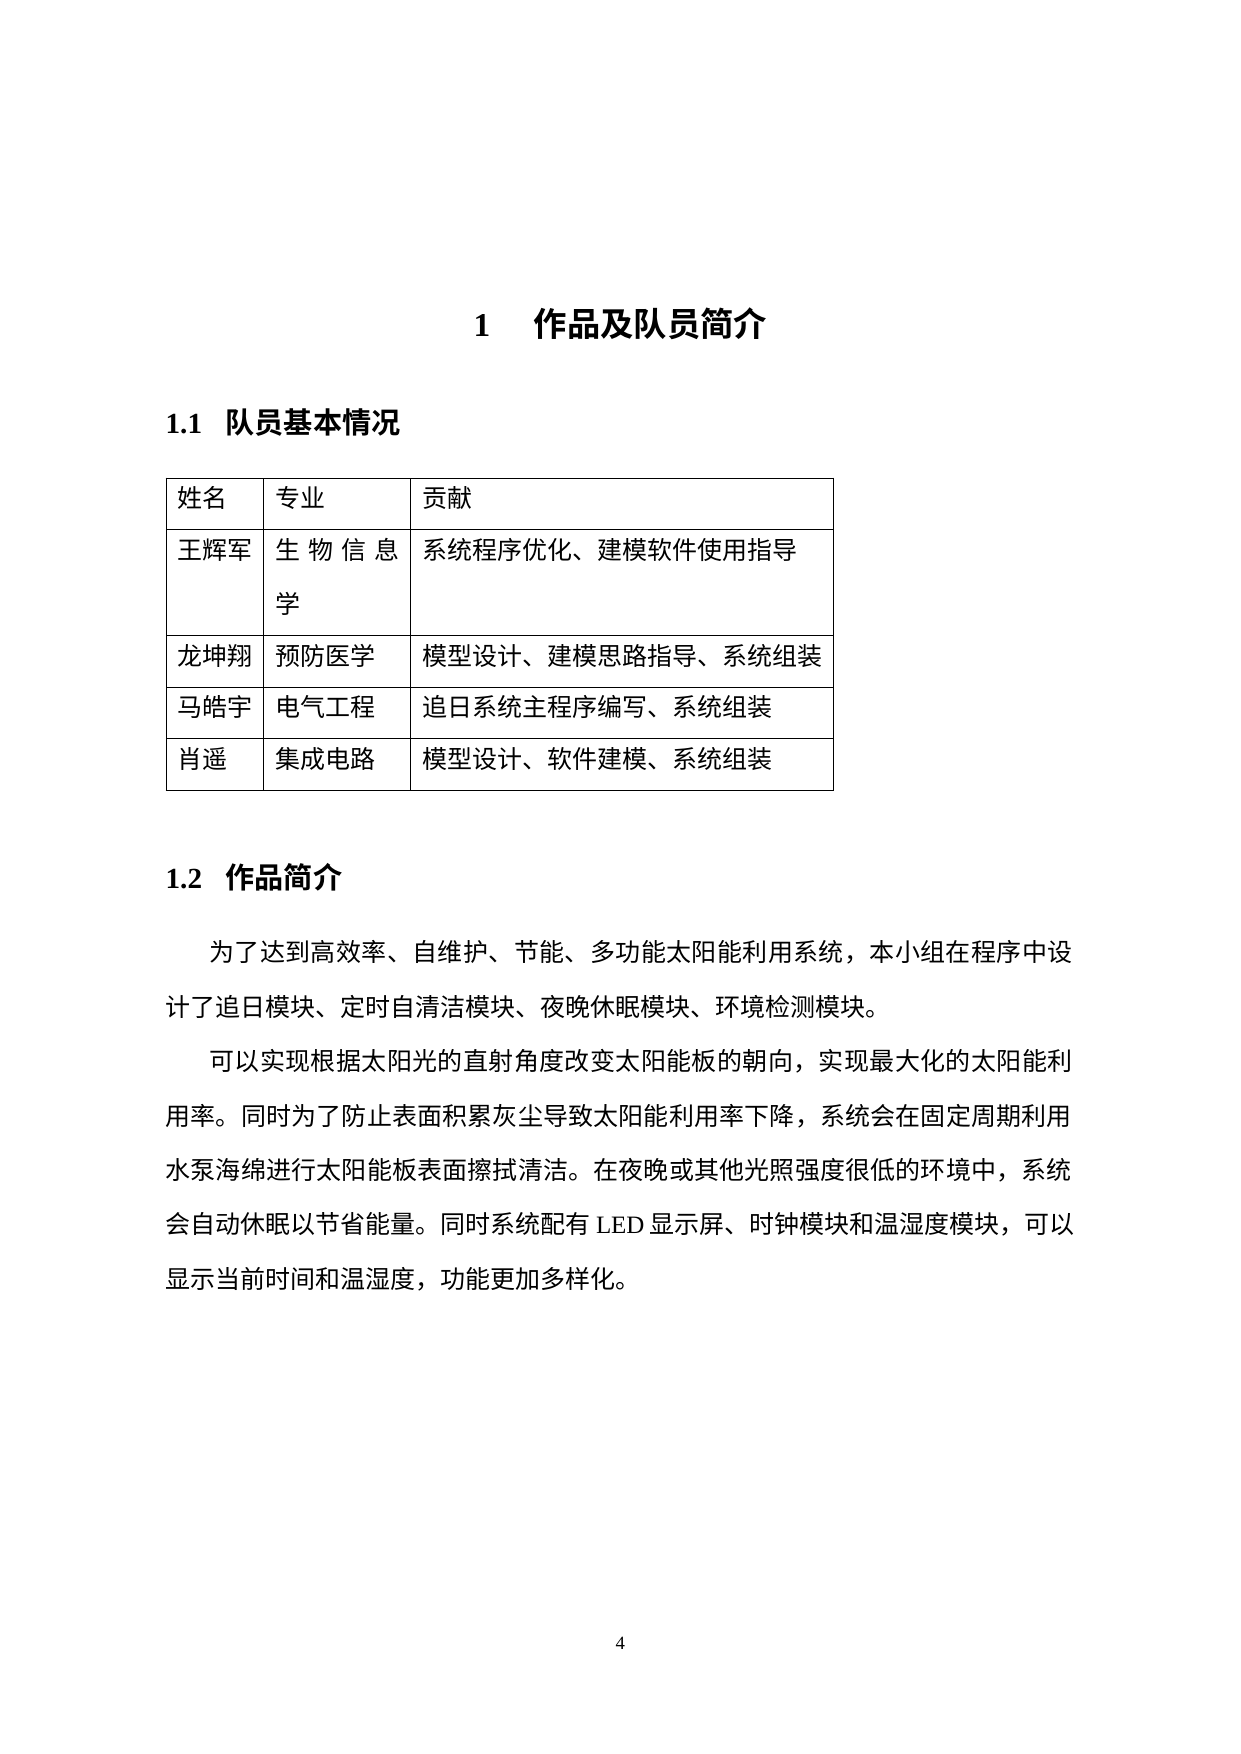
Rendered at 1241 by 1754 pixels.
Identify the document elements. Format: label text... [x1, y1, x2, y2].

table_cell 生物信息学 [264, 530, 410, 635]
table_cell 模型设计、建模思路指导、系统组装 [411, 636, 833, 687]
table_cell 模型设计、软件建模、系统组装 [411, 739, 833, 790]
table_header 姓名 [167, 479, 263, 529]
table_cell 集成电路 [264, 739, 410, 790]
table_cell 预防医学 [264, 636, 410, 687]
table_cell 龙坤翔 [167, 636, 263, 687]
table_cell 肖遥 [167, 739, 263, 790]
table_header 专业 [264, 479, 410, 529]
text 可以实现根据太阳光的直射角度改变太阳能板的朝向，实现最大化的太阳能利用率。同时为了防止表面积累灰尘导致太阳能利用率下降，系统会在固定周期利用水泵海绵进行太阳能板表面擦拭清洁。在夜晚或其他光照强度很低的环境中，系统会自动休眠以节省能量。同时系统配有LED显示屏、时钟模块和温湿度模块，可以显示当前时间和温湿度，功能更加多样化。 [165, 1042, 1075, 1295]
table_cell 系统程序优化、建模软件使用指导 [411, 530, 833, 635]
subtitle 作品简介 [165, 855, 1075, 897]
subtitle 队员基本情况 [165, 399, 1075, 442]
table_cell 电气工程 [264, 688, 410, 738]
table_cell 马皓宇 [167, 688, 263, 738]
table_cell 王辉军 [167, 530, 263, 635]
table_header 贡献 [411, 479, 833, 529]
text 为了达到高效率、自维护、节能、多功能太阳能利用系统，本小组在程序中设计了追日模块、定时自清洁模块、夜晚休眠模块、环境检测模块。 [165, 933, 1075, 1023]
subtitle 作品及队员简介 [165, 298, 1075, 346]
table_cell 追日系统主程序编写、系统组装 [411, 688, 833, 738]
